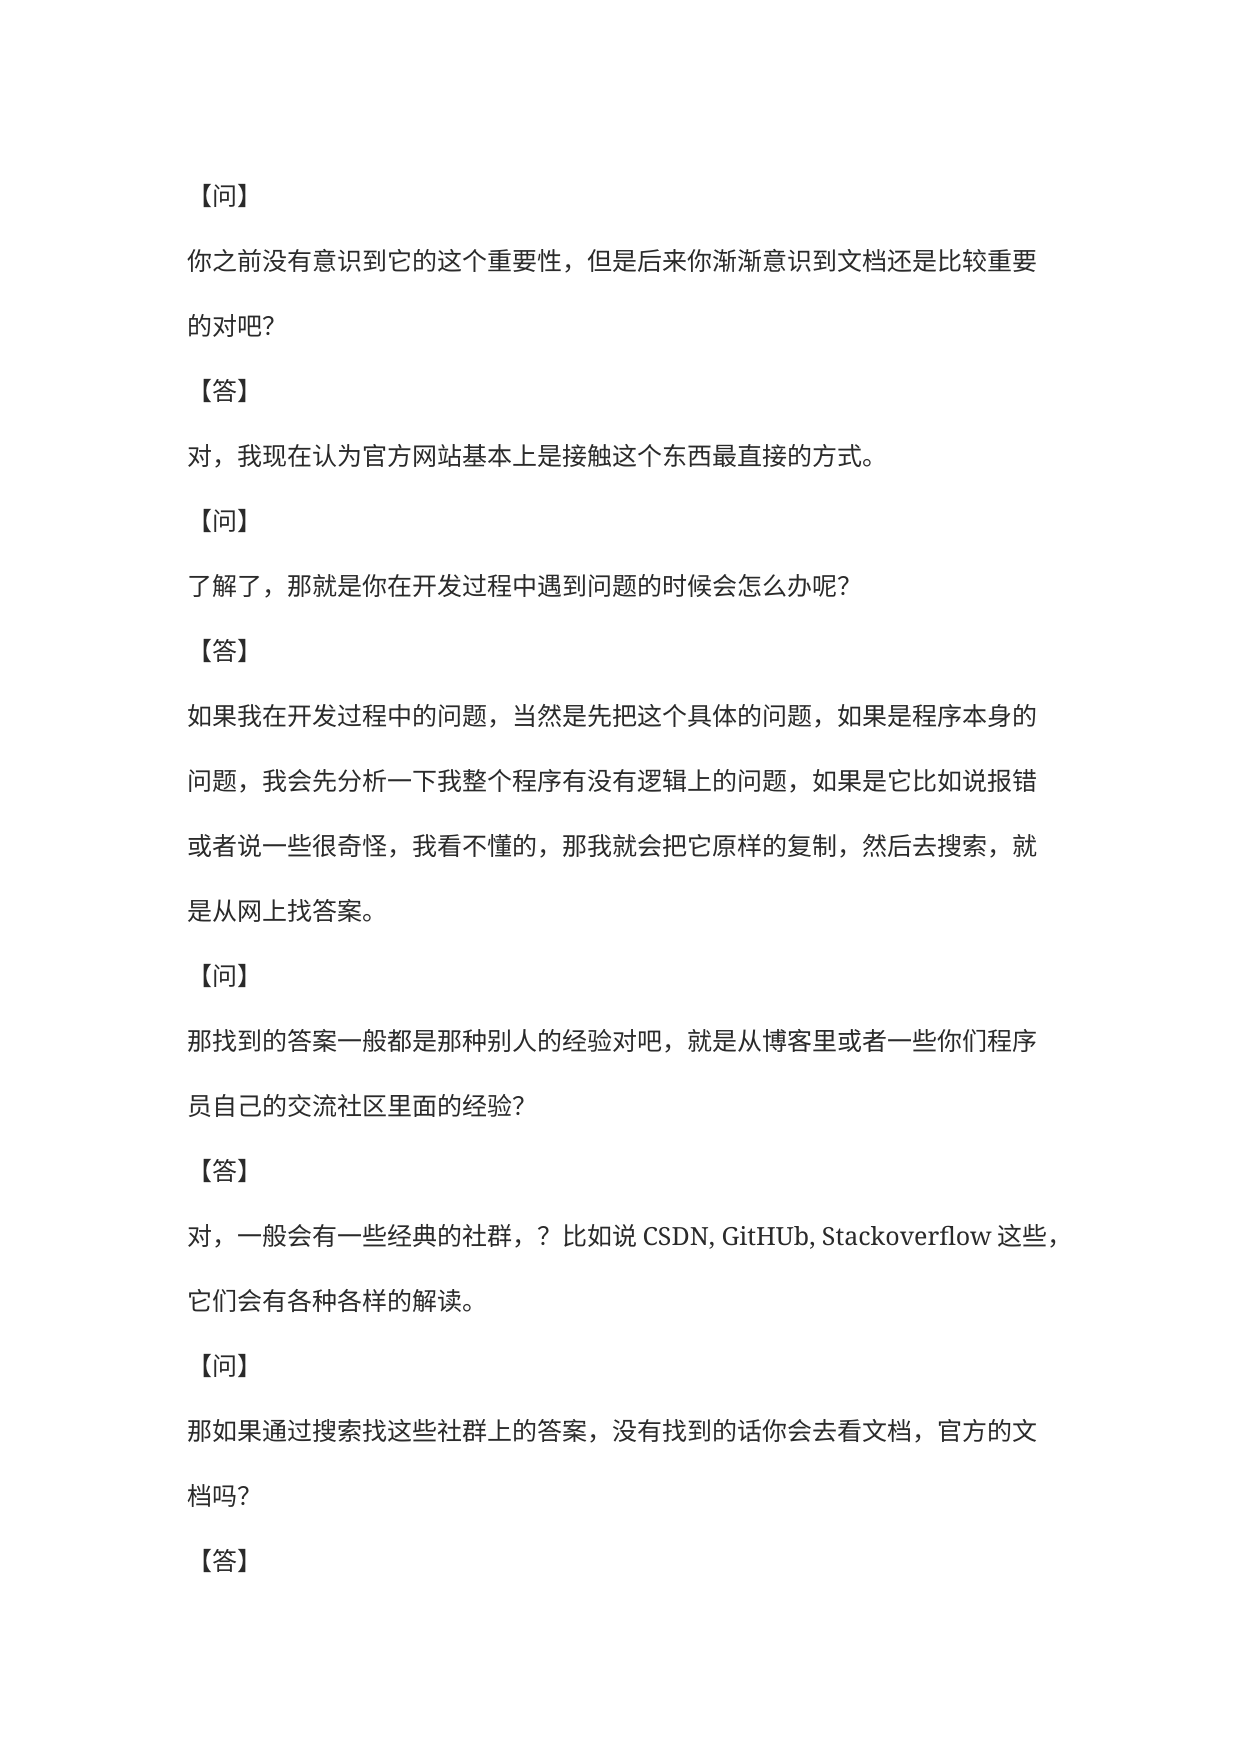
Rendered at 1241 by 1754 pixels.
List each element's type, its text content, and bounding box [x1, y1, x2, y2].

text 【问】 [187, 162, 1053, 227]
text 【问】 [187, 942, 1053, 1007]
text 【答】 [187, 617, 1053, 682]
text 那如果通过搜索找这些社群上的答案，没有找到的话你会去看文档，官方的文档吗？ [187, 1397, 1053, 1527]
text 那找到的答案一般都是那种别人的经验对吧，就是从博客里或者一些你们程序员自己的交流社区里面的经验？ [187, 1007, 1053, 1137]
text 你之前没有意识到它的这个重要性，但是后来你渐渐意识到文档还是比较重要的对吧？ [187, 227, 1053, 357]
text 了解了，那就是你在开发过程中遇到问题的时候会怎么办呢？ [187, 552, 1053, 617]
text 对，一般会有一些经典的社群，？比如说CSDN, GitHUb, Stackoverflow这些，它们会有各种各样的解读。 [187, 1202, 1053, 1332]
text 【问】 [187, 1332, 1053, 1397]
text 【答】 [187, 357, 1053, 422]
text 对，我现在认为官方网站基本上是接触这个东西最直接的方式。 [187, 422, 1053, 487]
text 如果我在开发过程中的问题，当然是先把这个具体的问题，如果是程序本身的问题，我会先分析一下我整个程序有没有逻辑上的问题，如果是它比如说报错或者说一些很奇怪，我看不懂的，那我就会把它原样的复制，然后去搜索，就是从网上找答案。 [187, 682, 1053, 942]
text 【答】 [187, 1527, 1053, 1592]
text 【问】 [187, 487, 1053, 552]
text 【答】 [187, 1137, 1053, 1202]
